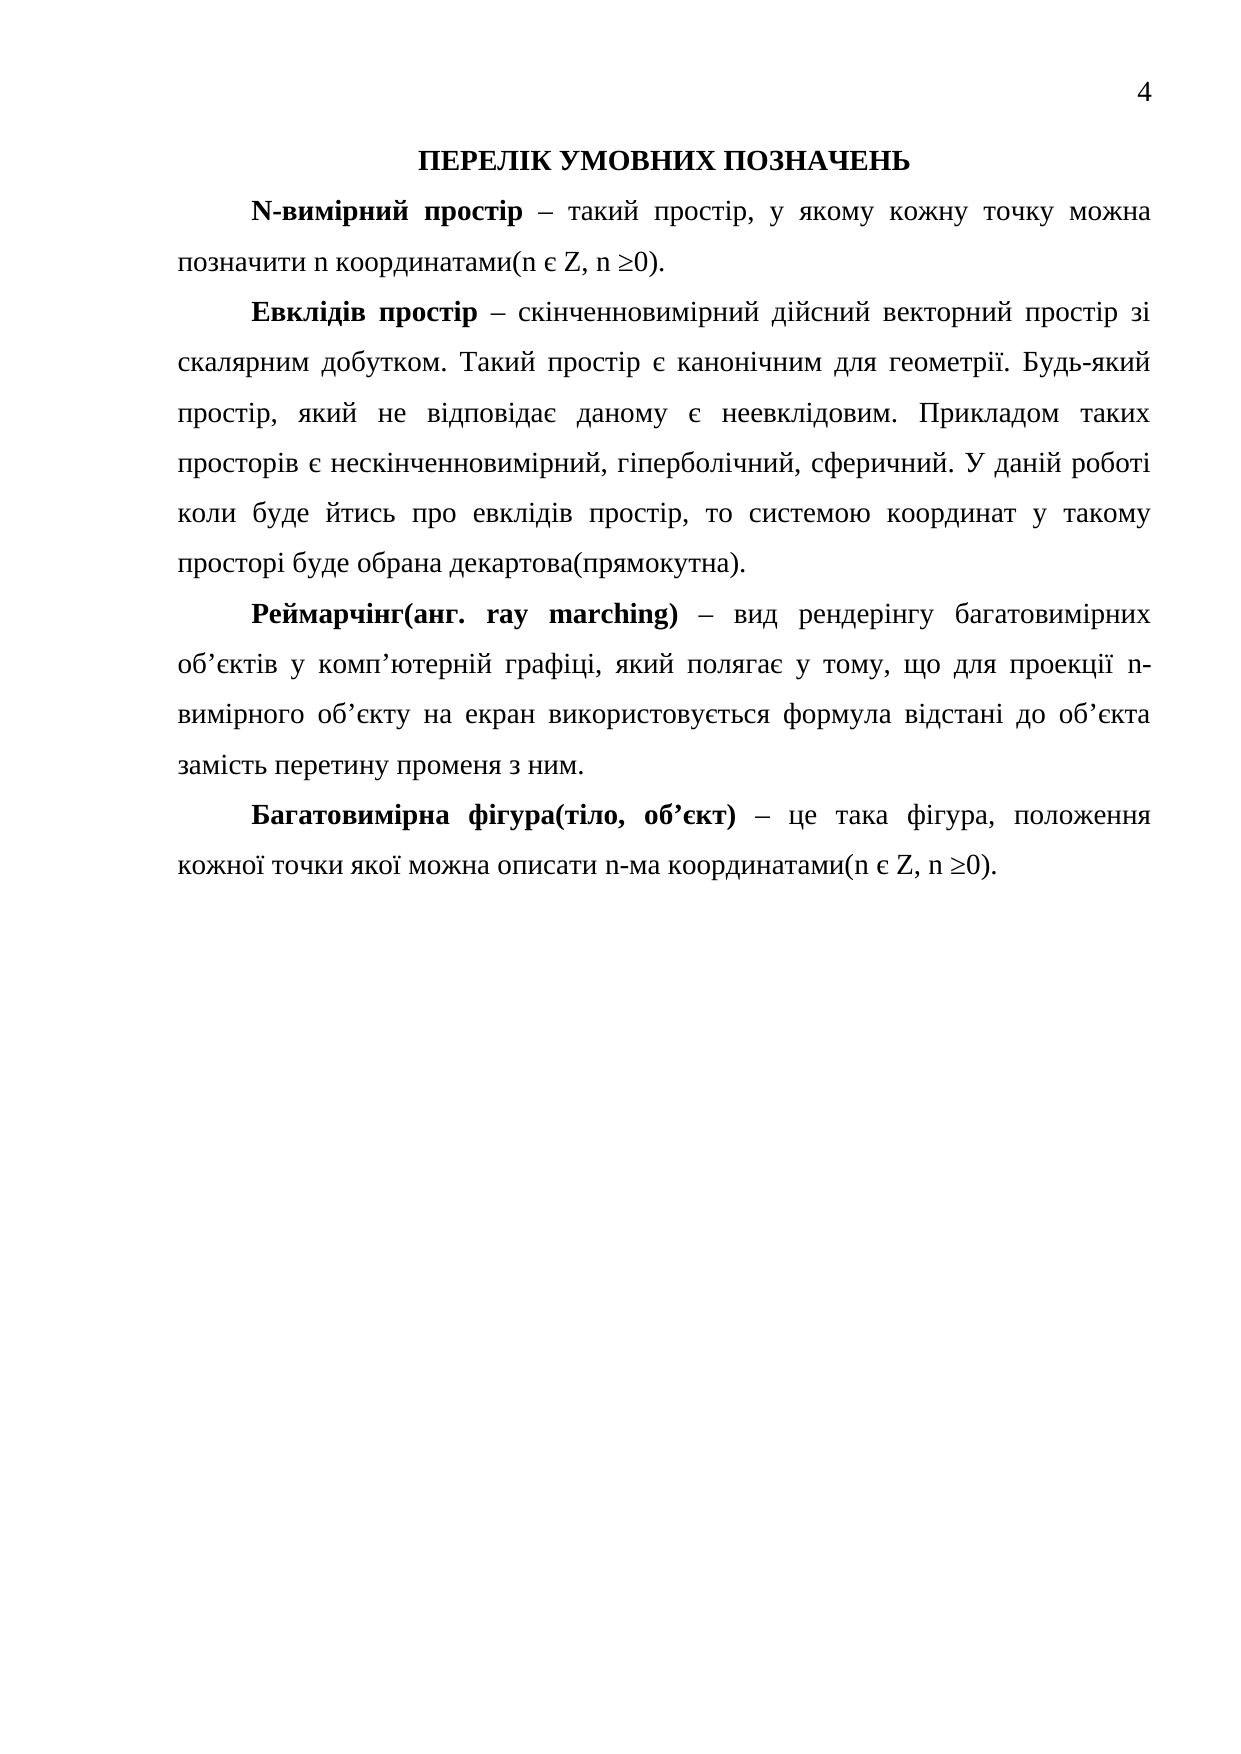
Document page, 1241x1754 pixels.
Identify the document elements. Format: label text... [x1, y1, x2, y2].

subtitle ПЕРЕЛІК УМОВНИХ ПОЗНАЧЕНЬ [177, 143, 1152, 177]
text N-вимірний простір – такий простір, у якому кожну точку можна позначити n координатами(n є Z, n ≥0). [177, 193, 1152, 277]
text Евклідів простір – скінченновимірний дійсний векторний простір зі скалярним добутком. Такий простір є канонічним для геометрії. Будь-який простір, який не відповідає даному є неевклідовим. Прикладом таких просторів є нескінченновимірний, гіперболічний, сферичний. У даній роботі коли буде йтись про евклідів простір, то системою координат у такому просторі буде обрана декартова(прямокутна). [177, 294, 1152, 579]
text Багатовимірна фігура(тіло, об’єкт) – це така фігура, положення кожної точки якої можна описати n-ма координатами(n є Z, n ≥0). [177, 797, 1152, 881]
text Реймарчінг(анг. ray marching) – вид рендерінгу багатовимірних об’єктів у комп’ютерній графіці, який полягає у тому, що для проекції n-вимірного об’єкту на екран використовується формула відстані до об’єкта замість перетину променя з ним. [177, 596, 1152, 780]
